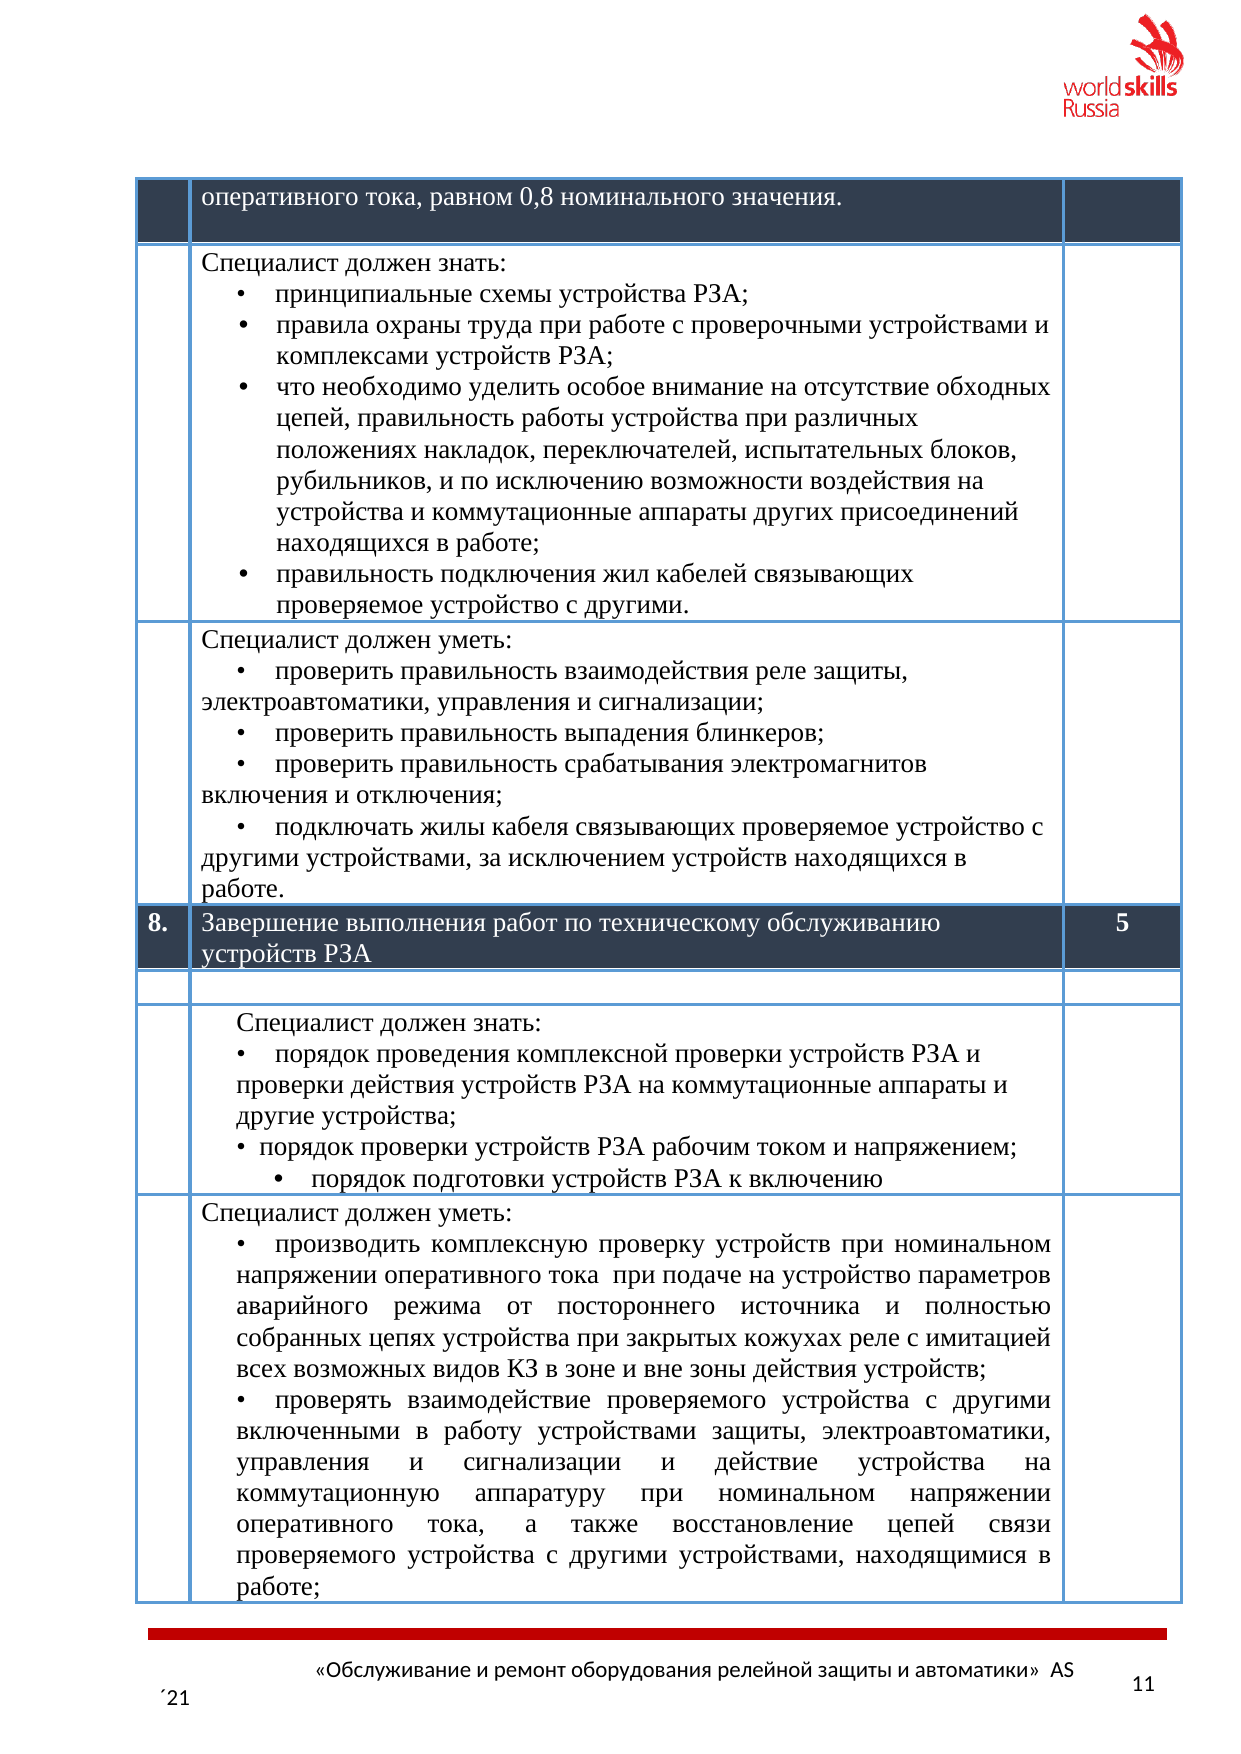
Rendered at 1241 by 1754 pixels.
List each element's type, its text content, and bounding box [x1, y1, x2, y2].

table_cell [138, 972, 188, 1003]
picture [1063, 13, 1207, 117]
table_cell Специалист должен знать: • принципиальные схемы устройства РЗА; правила охраны труда при работе с проверочными устройствами и комплексами устройств РЗА; что необходимо уделить особое внимание на отсутствие обходных цепей, правильность работы устройства при различных положениях накладок, переключателей, испытательных блоков, рубильников, и по исключению возможности воздействия на устройства и коммутационные аппараты других присоединений находящихся в работе; правильность подключения жил кабелей связывающих проверяемое устройство с другими. [192, 246, 1062, 620]
table_cell [138, 1006, 188, 1193]
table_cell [192, 1196, 1062, 1601]
table_cell [138, 246, 188, 620]
table_cell [1065, 1006, 1180, 1193]
table_cell 8. [138, 906, 188, 968]
table_cell [1065, 1196, 1180, 1601]
table_cell 5 [1065, 180, 1180, 242]
table_cell Завершение выполнения работ по техническому обслуживанию устройств РЗА [192, 906, 1062, 968]
table_cell Специалист должен знать: • порядок проведения комплексной проверки устройств РЗА и проверки действия устройств РЗА на коммутационные аппараты и другие устройства; • порядок проверки устройств РЗА рабочим током и напряжением; порядок подготовки устройств РЗА к включению [192, 1006, 1062, 1193]
table_cell Специалист должен уметь: • проверить правильность взаимодействия реле защиты, электроавтоматики, управления и сигнализации; • проверить правильность выпадения блинкеров; • проверить правильность срабатывания электромагнитов включения и отключения; • подключать жилы кабеля связывающих проверяемое устройство с другими устройствами, за исключением устройств находящихся в работе. [192, 623, 1062, 903]
table_cell 5 [1065, 906, 1180, 968]
table_cell [192, 972, 1062, 1003]
table_cell [1065, 972, 1180, 1003]
table_cell [138, 623, 188, 903]
table_cell 7. [138, 180, 188, 242]
table_cell [1065, 246, 1180, 620]
table_cell [1065, 623, 1180, 903]
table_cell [192, 180, 1062, 242]
table_cell [138, 1196, 188, 1601]
